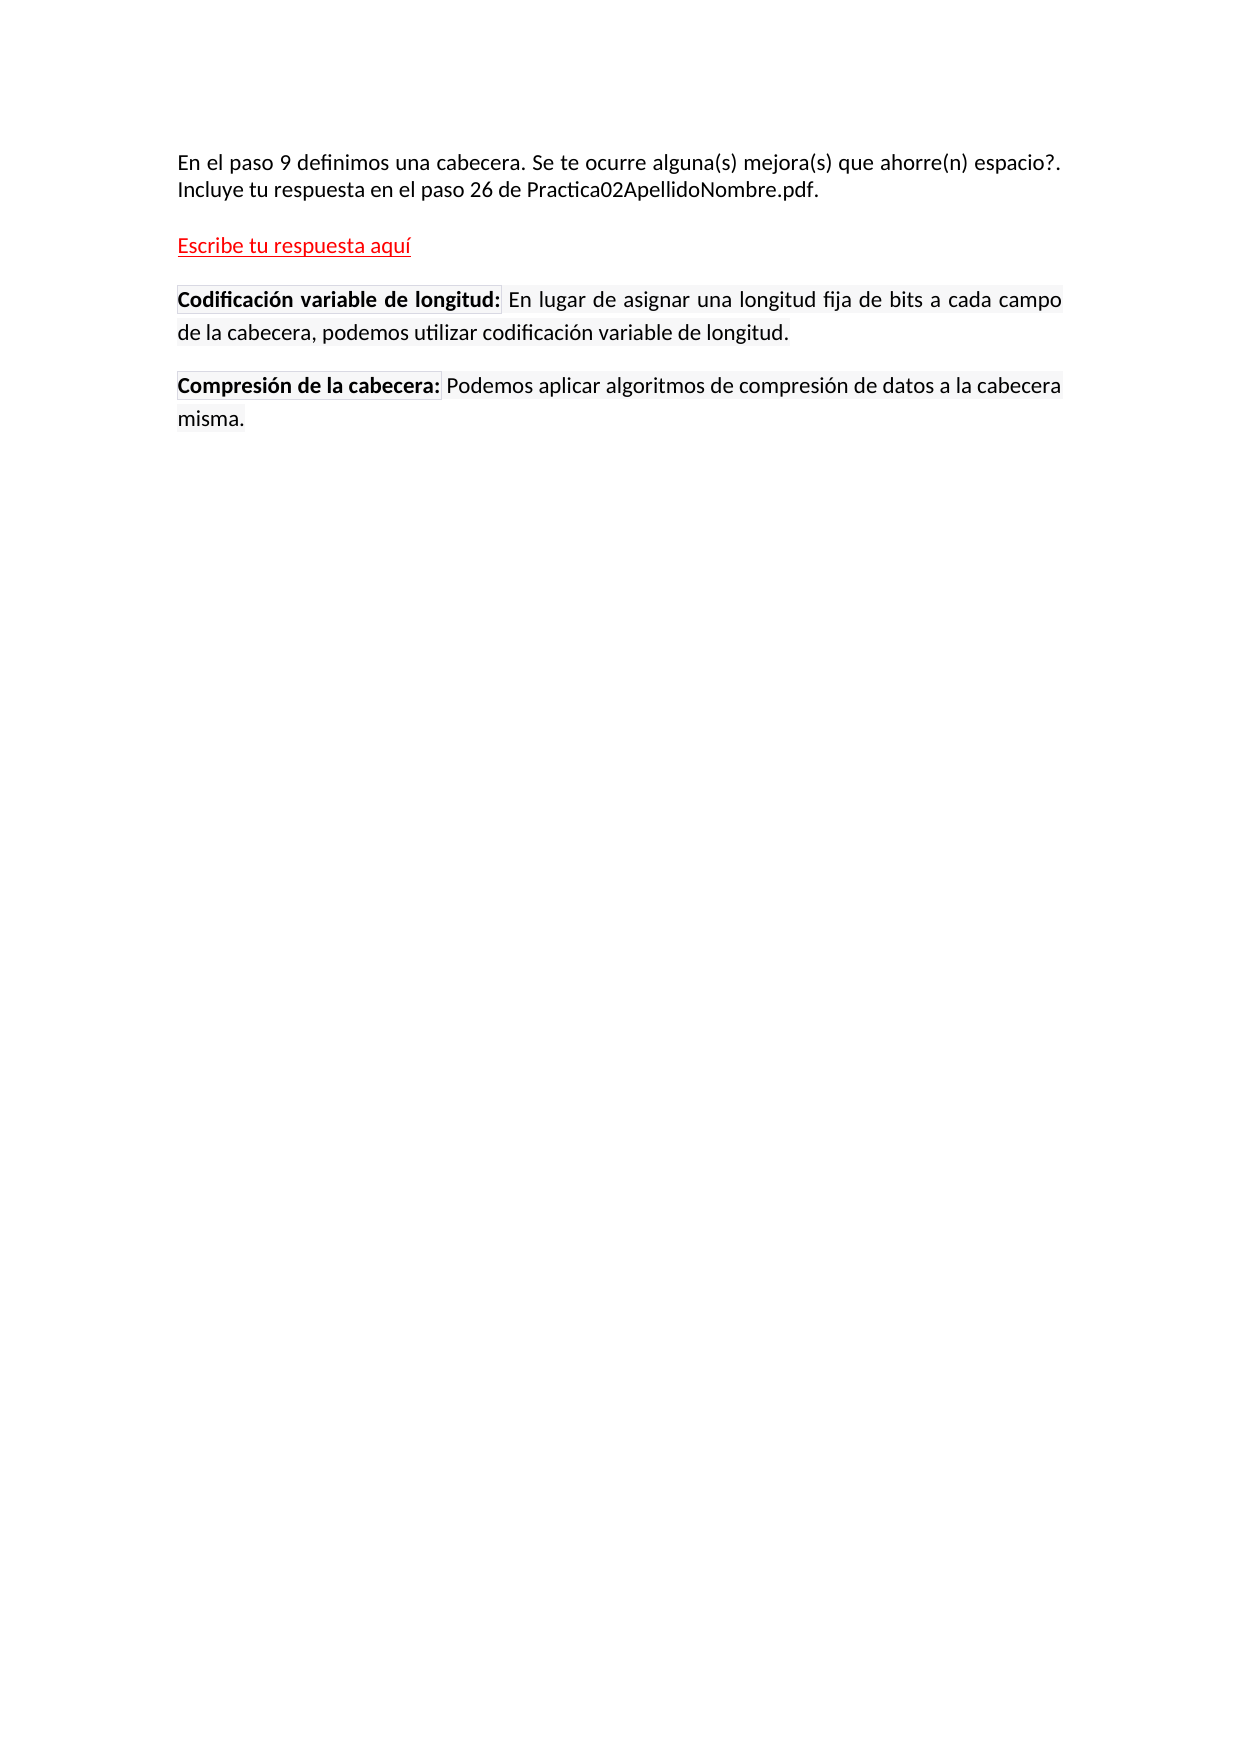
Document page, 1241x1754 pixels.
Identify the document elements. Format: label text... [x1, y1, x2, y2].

text Codificación variable de longitud: En lugar de asignar una longitud fija de bits a cada campo de la cabecera, podemos utilizar codificación variable de longitud. [177, 313, 1063, 346]
text Escribe tu respuesta aquí [177, 232, 1063, 260]
text En el paso 9 definimos una cabecera. Se te ocurre alguna(s) mejora(s) que ahorre(n) espacio?. Incluye tu respuesta en el paso 26 de Practica02ApellidoNombre.pdf. [177, 148, 1063, 204]
text Compresión de la cabecera: Podemos aplicar algoritmos de compresión de datos a la cabecera misma. [177, 399, 1063, 432]
